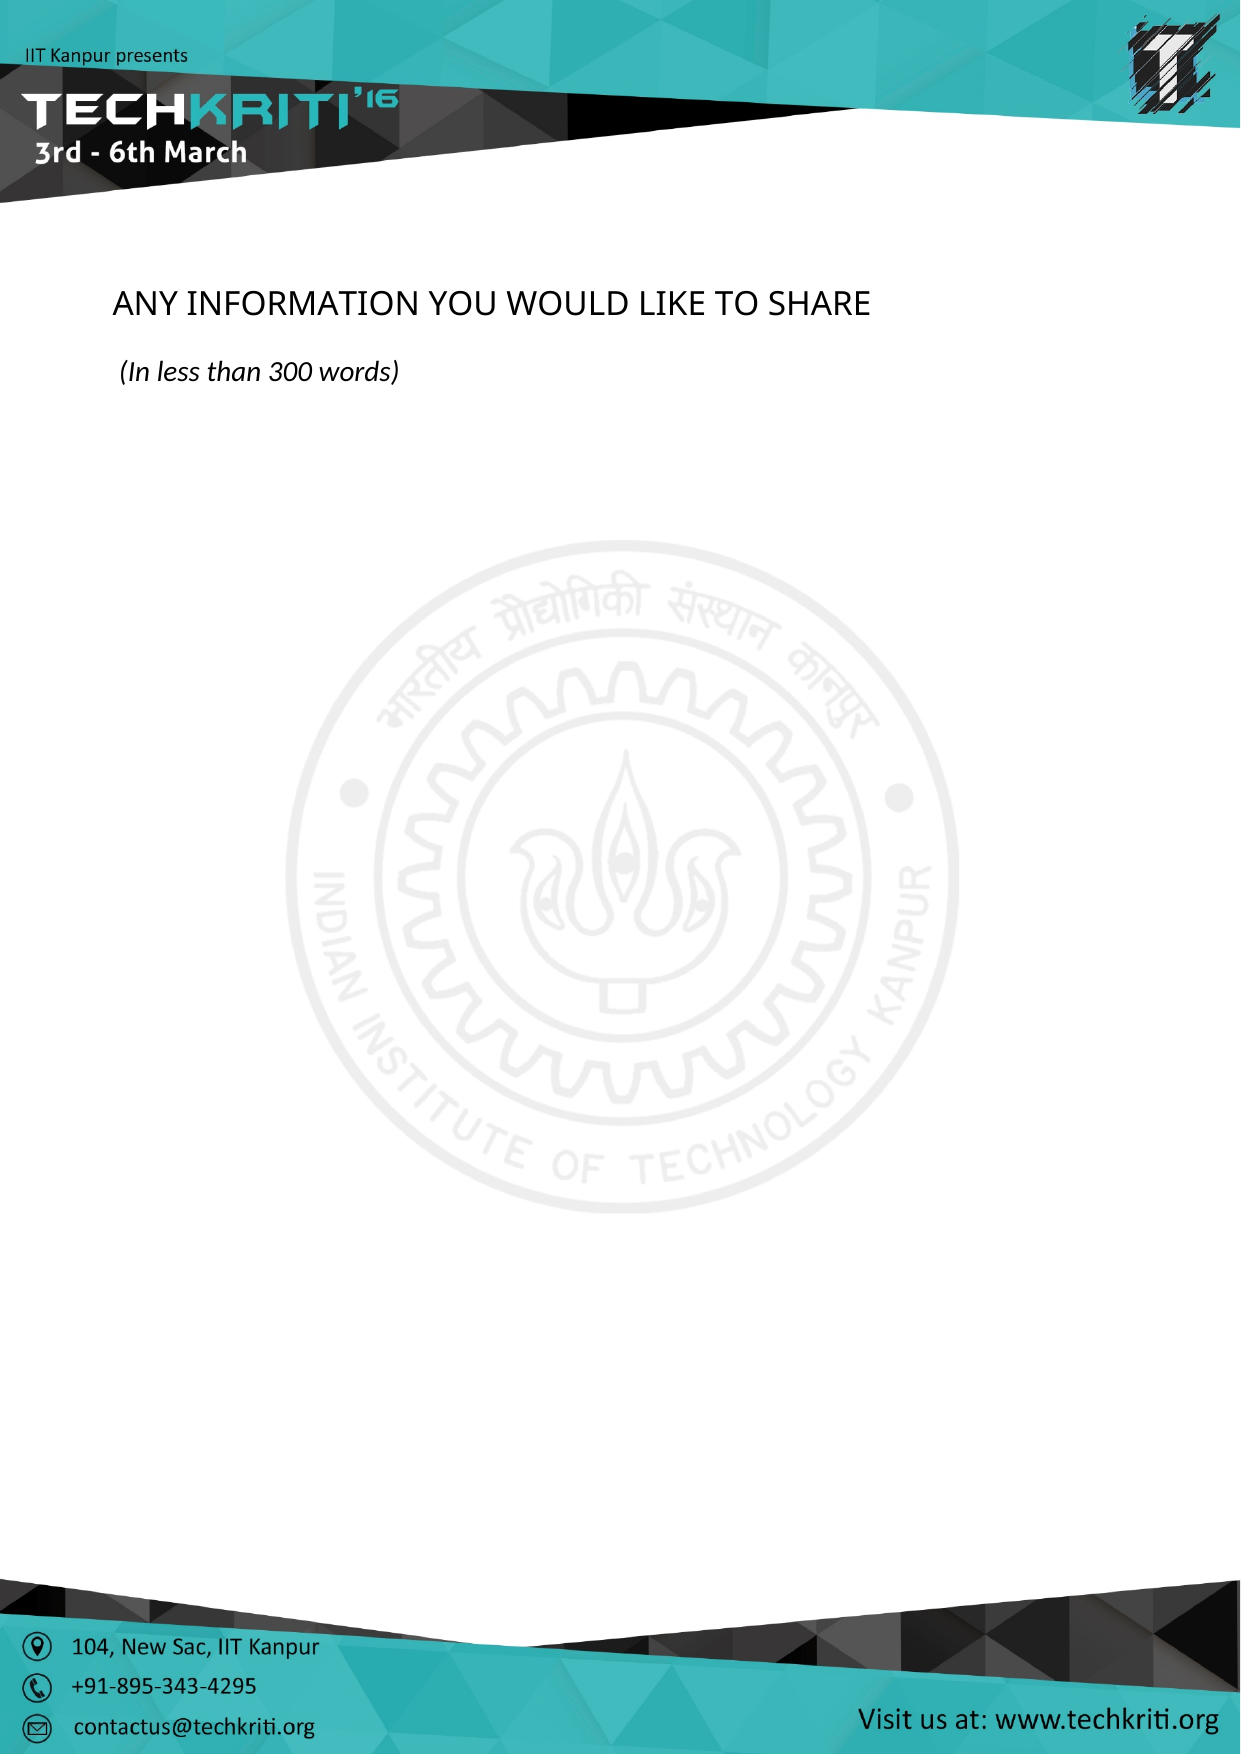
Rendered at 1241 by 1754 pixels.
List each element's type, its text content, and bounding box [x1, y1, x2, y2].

picture [0, 0, 1241, 1754]
text (In less than 300 words) [112, 353, 1128, 388]
text ANY INFORMATION YOU WOULD LIKE TO SHARE [112, 280, 1128, 325]
